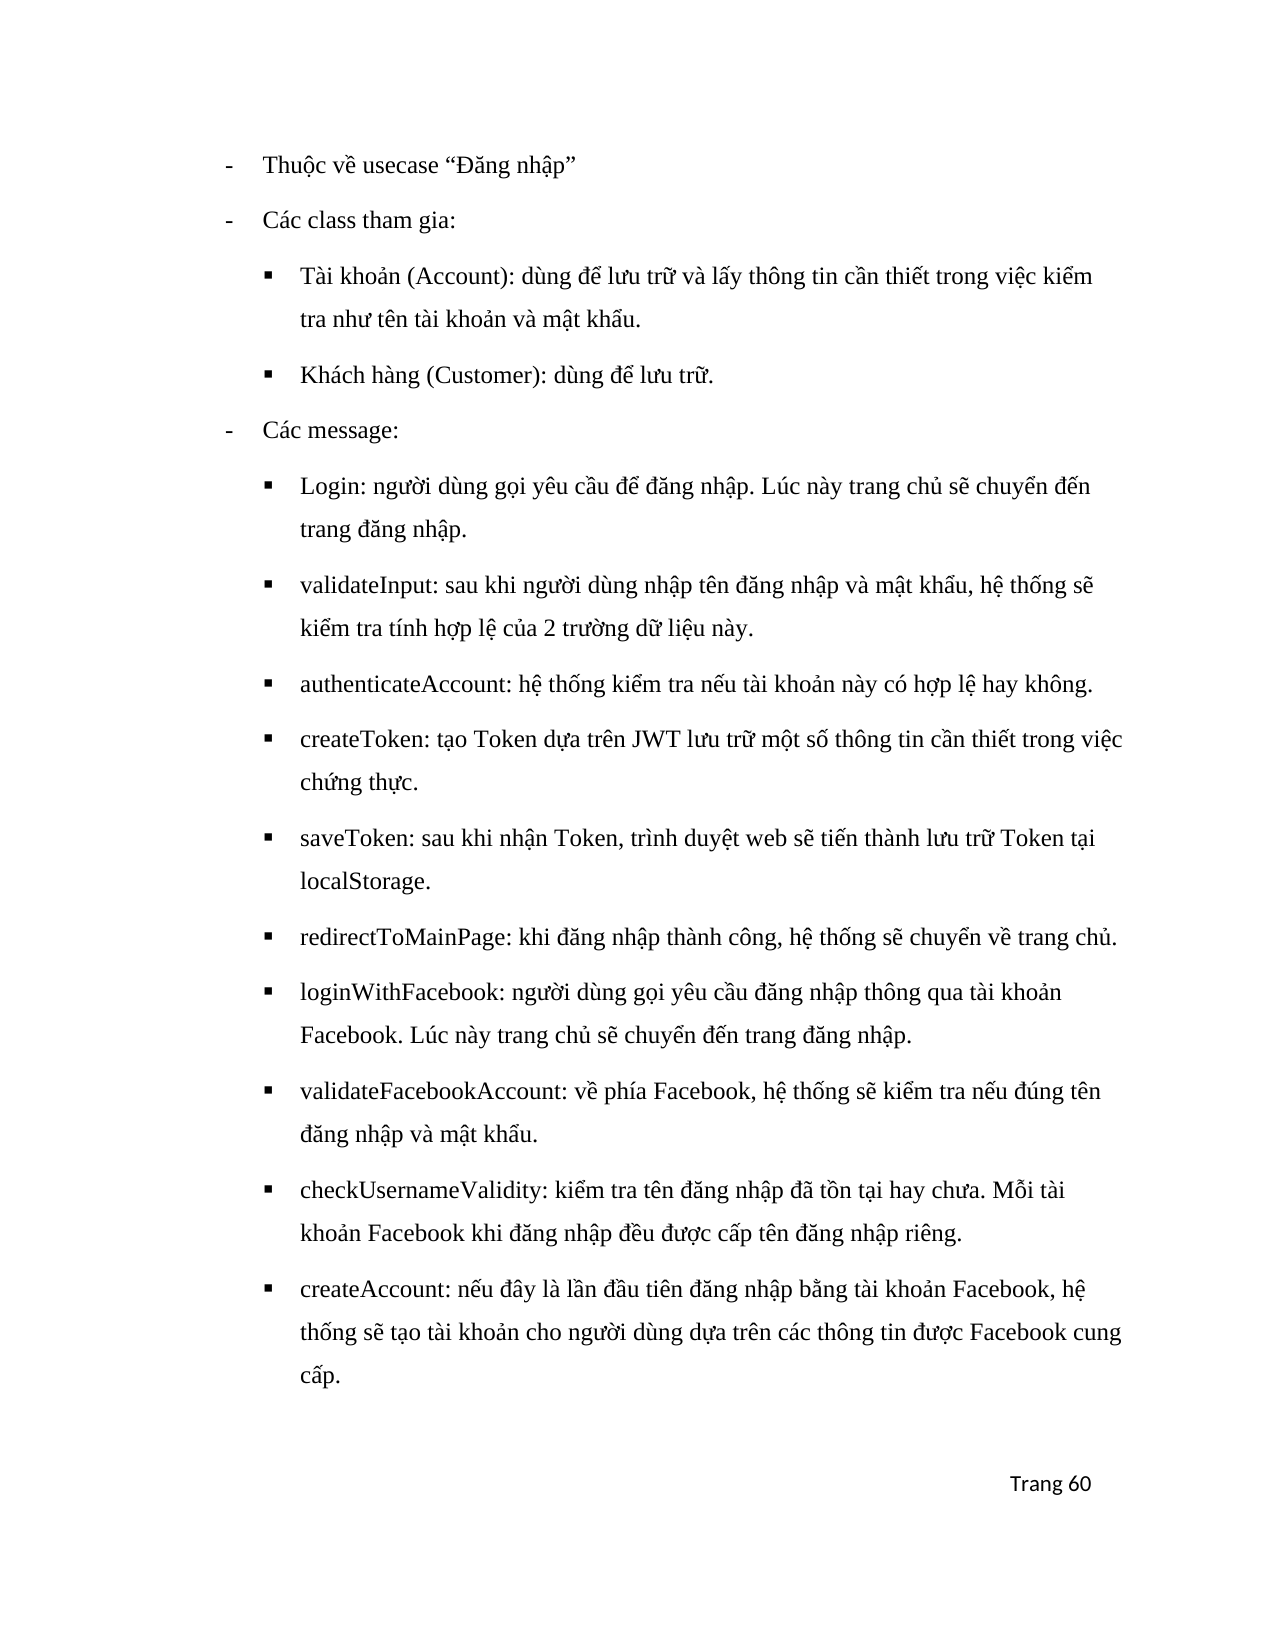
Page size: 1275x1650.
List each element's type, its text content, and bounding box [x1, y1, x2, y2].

list Khách hàng (Customer): dùng để lưu trữ. [262, 360, 1125, 389]
list Login: người dùng gọi yêu cầu để đăng nhập. Lúc này trang chủ sẽ chuyển đến trang đăng nhập. [262, 471, 1125, 543]
list Tài khoản (Account): dùng để lưu trữ và lấy thông tin cần thiết trong việc kiểm tra như tên tài khoản và mật khẩu. [262, 261, 1125, 333]
list redirectToMainPage: khi đăng nhập thành công, hệ thống sẽ chuyển về trang chủ. [262, 922, 1125, 951]
list Thuộc về usecase “Đăng nhập” [225, 150, 1125, 179]
list validateFacebookAccount: về phía Facebook, hệ thống sẽ kiểm tra nếu đúng tên đăng nhập và mật khẩu. [262, 1076, 1125, 1148]
list Các message: [225, 416, 1125, 444]
list createAccount: nếu đây là lần đầu tiên đăng nhập bằng tài khoản Facebook, hệ thống sẽ tạo tài khoản cho người dùng dựa trên các thông tin được Facebook cung cấp. [262, 1274, 1125, 1389]
list createToken: tạo Token dựa trên JWT lưu trữ một số thông tin cần thiết trong việc chứng thực. [262, 724, 1125, 796]
list validateInput: sau khi người dùng nhập tên đăng nhập và mật khẩu, hệ thống sẽ kiểm tra tính hợp lệ của 2 trường dữ liệu này. [262, 570, 1125, 642]
list authenticateAccount: hệ thống kiểm tra nếu tài khoản này có hợp lệ hay không. [262, 669, 1125, 697]
list checkUsernameValidity: kiểm tra tên đăng nhập đã tồn tại hay chưa. Mỗi tài khoản Facebook khi đăng nhập đều được cấp tên đăng nhập riêng. [262, 1175, 1125, 1247]
list saveToken: sau khi nhận Token, trình duyệt web sẽ tiến thành lưu trữ Token tại localStorage. [262, 823, 1125, 895]
list loginWithFacebook: người dùng gọi yêu cầu đăng nhập thông qua tài khoản Facebook. Lúc này trang chủ sẽ chuyển đến trang đăng nhập. [262, 977, 1125, 1049]
list Các class tham gia: [225, 206, 1125, 234]
